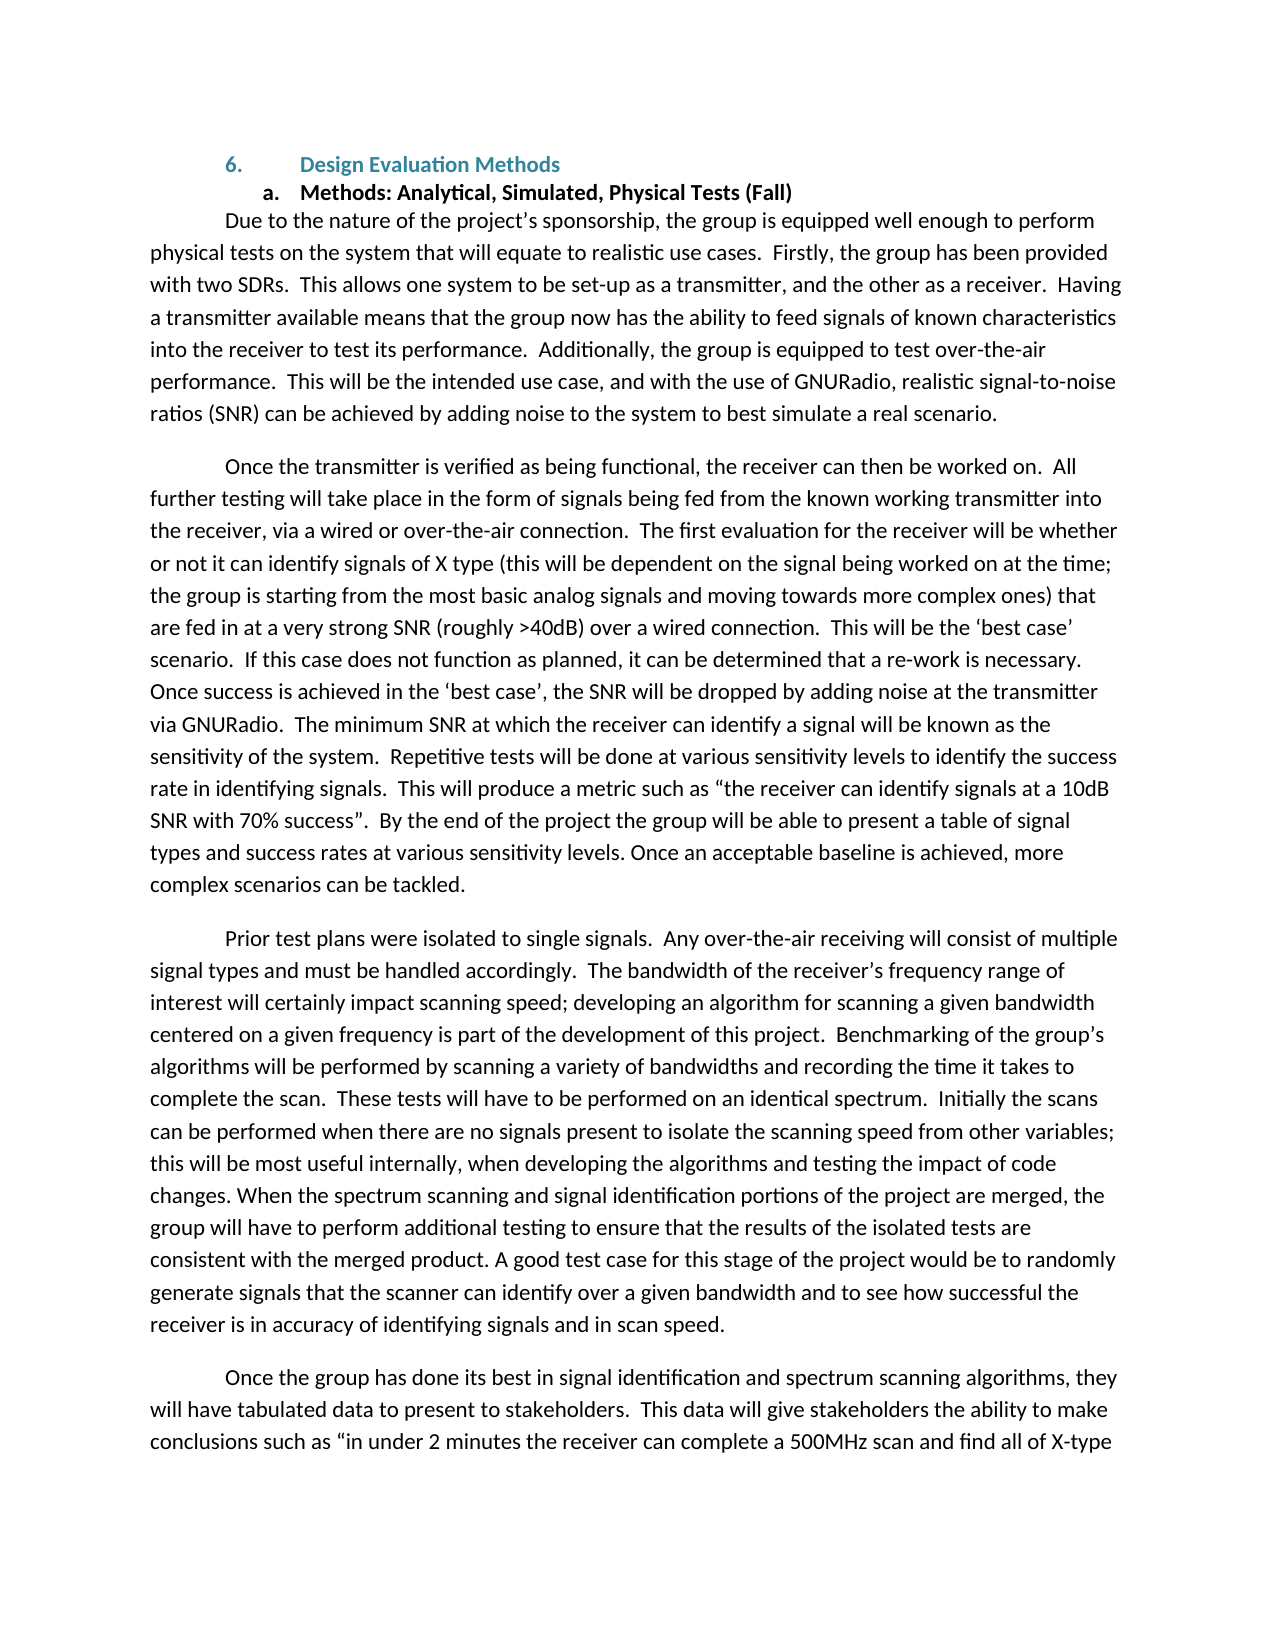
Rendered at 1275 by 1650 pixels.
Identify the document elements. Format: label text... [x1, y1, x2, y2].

subtitle Methods: Analytical, Simulated, Physical Tests (Fall) [262, 178, 1153, 206]
subtitle Design Evaluation Methods [225, 150, 1153, 178]
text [150, 1363, 1125, 1455]
text Once the transmitter is verified as being functional, the receiver can then be worked on. All further testing will take place in the form of signals being fed from the known working transmitter into the receiver, via a wired or over-the-air connection. The first evaluation for the receiver will be whether or not it can identify signals of X type (this will be dependent on the signal being worked on at the time; the group is starting from the most basic analog signals and moving towards more complex ones) that are fed in at a very strong SNR (roughly >40dB) over a wired connection. This will be the ‘best case’ scenario. If this case does not function as planned, it can be determined that a re-work is necessary. Once success is achieved in the ‘best case’, the SNR will be dropped by adding noise at the transmitter via GNURadio. The minimum SNR at which the receiver can identify a signal will be known as the sensitivity of the system. Repetitive tests will be done at various sensitivity levels to identify the success rate in identifying signals. This will produce a metric such as “the receiver can identify signals at a 10dB SNR with 70% success”. By the end of the project the group will be able to present a table of signal types and success rates at various sensitivity levels. Once an acceptable baseline is achieved, more complex scenarios can be tackled. [150, 452, 1125, 899]
text Due to the nature of the project’s sponsorship, the group is equipped well enough to perform physical tests on the system that will equate to realistic use cases. Firstly, the group has been provided with two SDRs. This allows one system to be set-up as a transmitter, and the other as a receiver. Having a transmitter available means that the group now has the ability to feed signals of known characteristics into the receiver to test its performance. Additionally, the group is equipped to test over-the-air performance. This will be the intended use case, and with the use of GNURadio, realistic signal-to-noise ratios (SNR) can be achieved by adding noise to the system to best simulate a real scenario. [150, 206, 1125, 427]
text Prior test plans were isolated to single signals. Any over-the-air receiving will consist of multiple signal types and must be handled accordingly. The bandwidth of the receiver’s frequency range of interest will certainly impact scanning speed; developing an algorithm for scanning a given bandwidth centered on a given frequency is part of the development of this project. Benchmarking of the group’s algorithms will be performed by scanning a variety of bandwidths and recording the time it takes to complete the scan. These tests will have to be performed on an identical spectrum. Initially the scans can be performed when there are no signals present to isolate the scanning speed from other variables; this will be most useful internally, when developing the algorithms and testing the impact of code changes. When the spectrum scanning and signal identification portions of the project are merged, the group will have to perform additional testing to ensure that the results of the isolated tests are consistent with the merged product. A good test case for this stage of the project would be to randomly generate signals that the scanner can identify over a given bandwidth and to see how successful the receiver is in accuracy of identifying signals and in scan speed. [150, 924, 1125, 1338]
